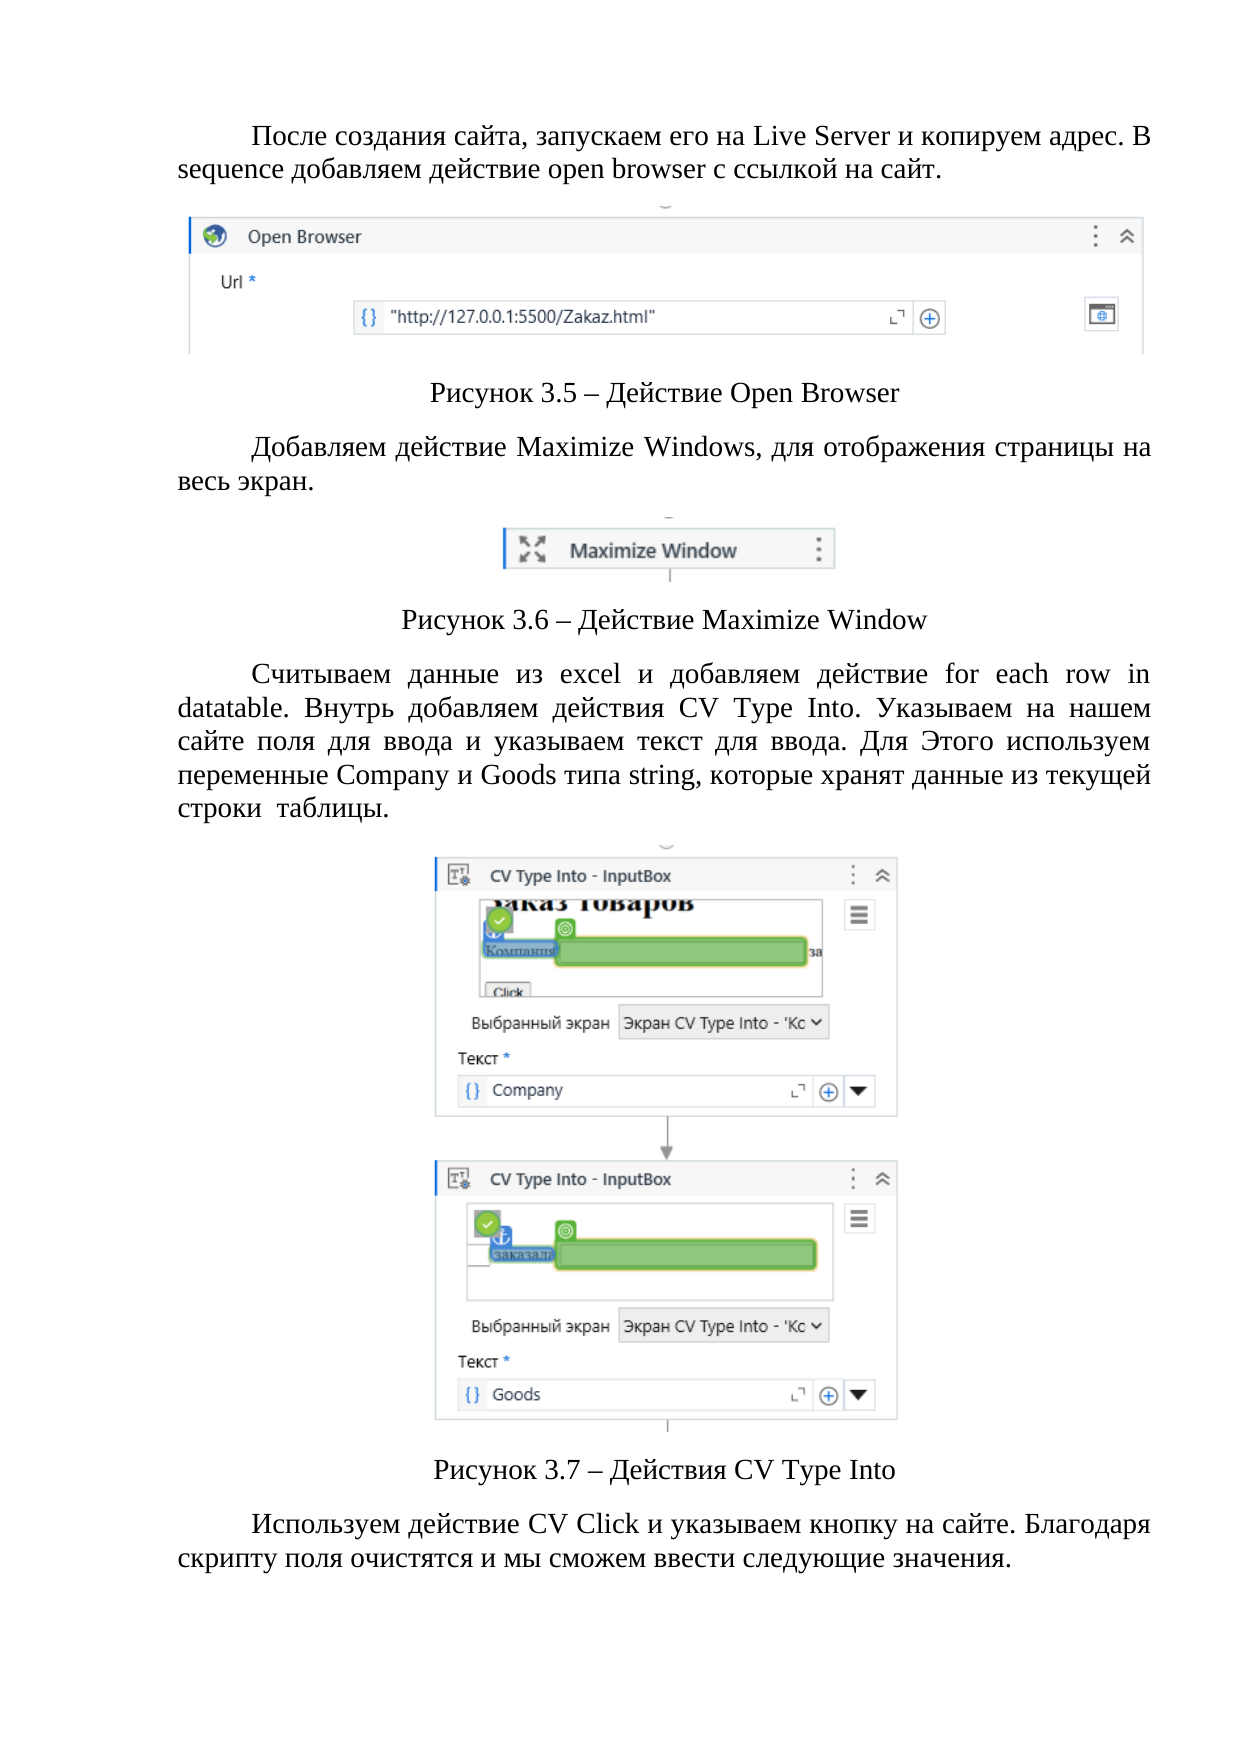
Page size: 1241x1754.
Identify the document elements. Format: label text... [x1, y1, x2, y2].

text Добавляем действие Maximize Windows, для отображения страницы на весь экран. [177, 429, 1152, 496]
text Рисунок 3.6 – Действие Maximize Window [177, 602, 1152, 636]
picture [483, 517, 845, 582]
picture [177, 206, 1152, 354]
text Рисунок 3.5 – Действие Open Browser [177, 375, 1152, 408]
text Рисунок 3.7 – Действия CV Type Into [177, 1452, 1152, 1486]
text Считываем данные из excel и добавляем действие for each row in datatable. Внутрь добавляем действия CV Type Into. Указываем на нашем сайте поля для ввода и указываем текст для ввода. Для Этого используем переменные Company и Goods типа string, которые хранят данные из текущей строки таблицы. [177, 656, 1152, 824]
text После создания сайта, запускаем его на Live Server и копируем адрес. В sequence добавляем действие open browser с ссылкой на сайт. [177, 118, 1152, 185]
text Используем действие CV Click и указываем кнопку на сайте. Благодаря скрипту поля очистятся и мы сможем ввести следующие значения. [177, 1507, 1152, 1574]
picture [414, 845, 915, 1432]
